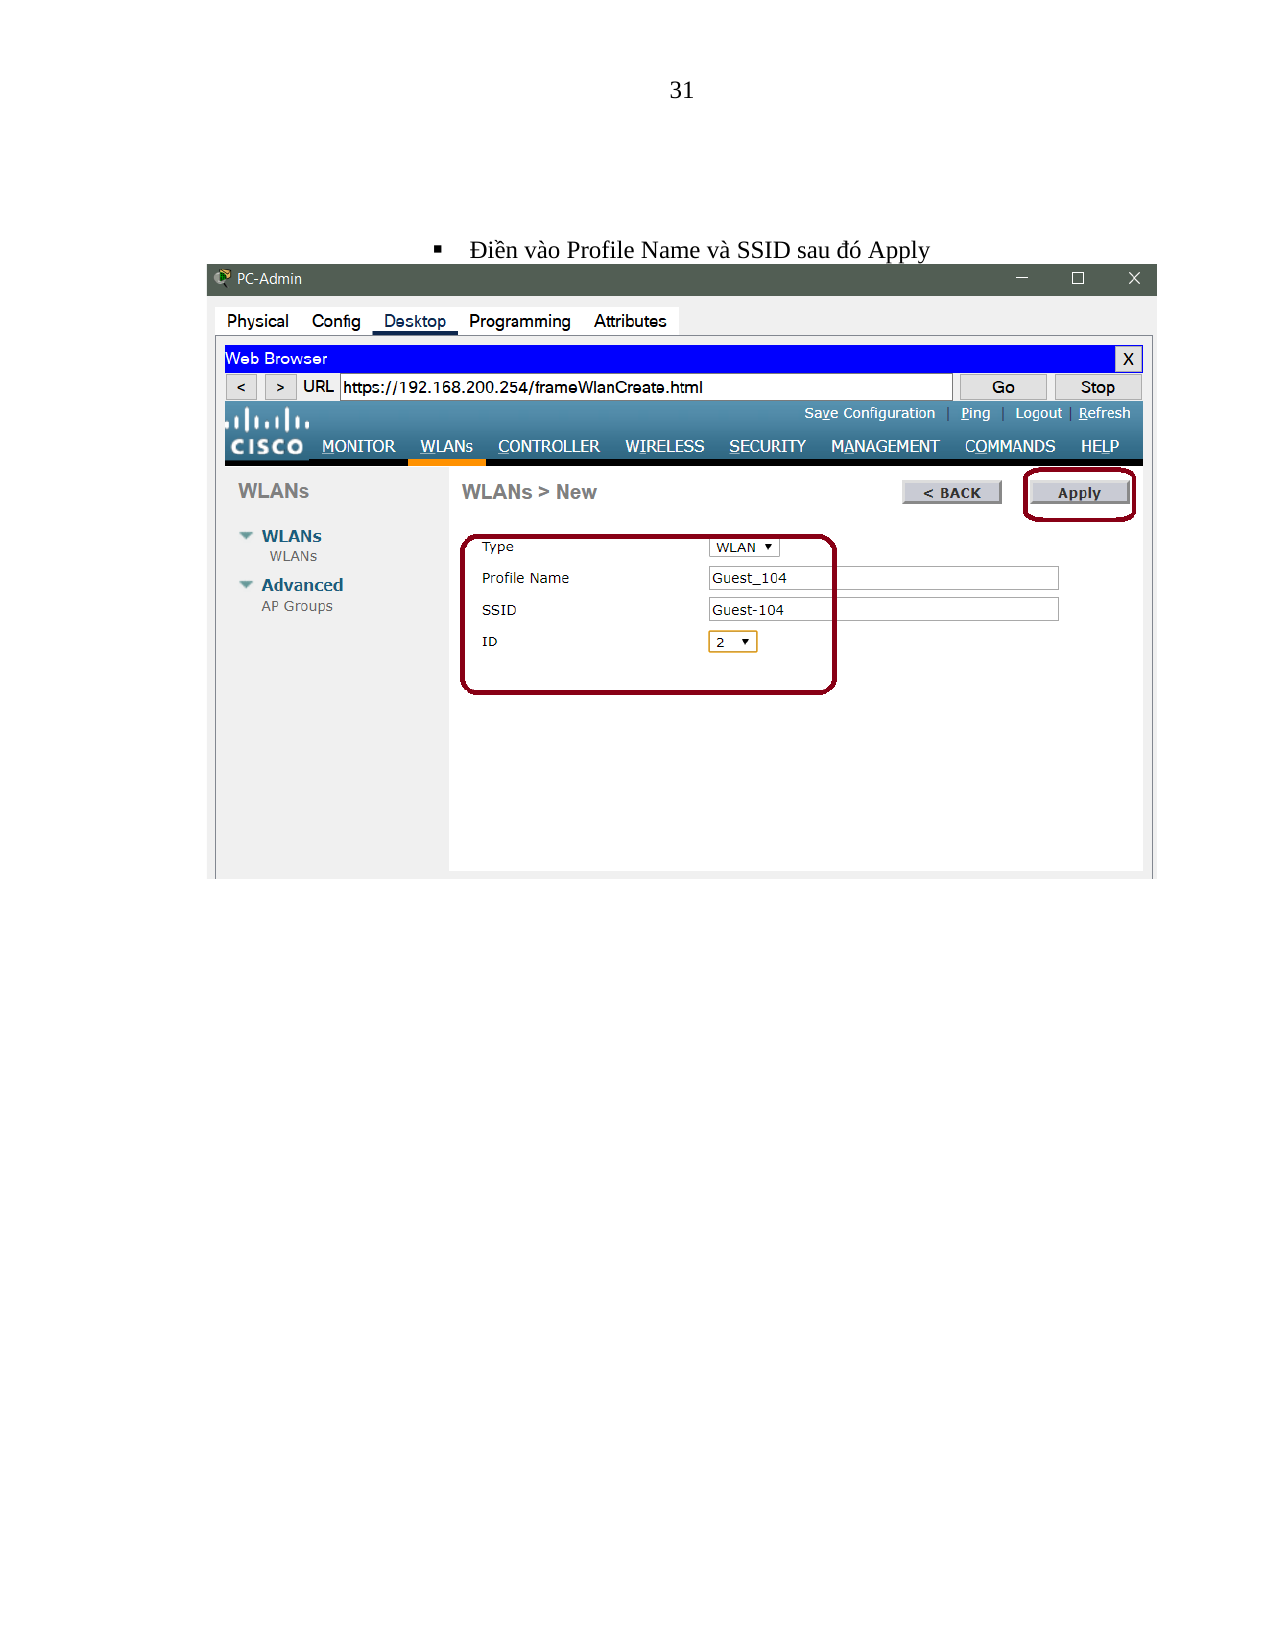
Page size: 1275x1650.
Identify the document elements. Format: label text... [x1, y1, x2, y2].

list Điền vào Profile Name và SSID sau đó Apply [432, 236, 1157, 264]
picture [206, 264, 1157, 879]
